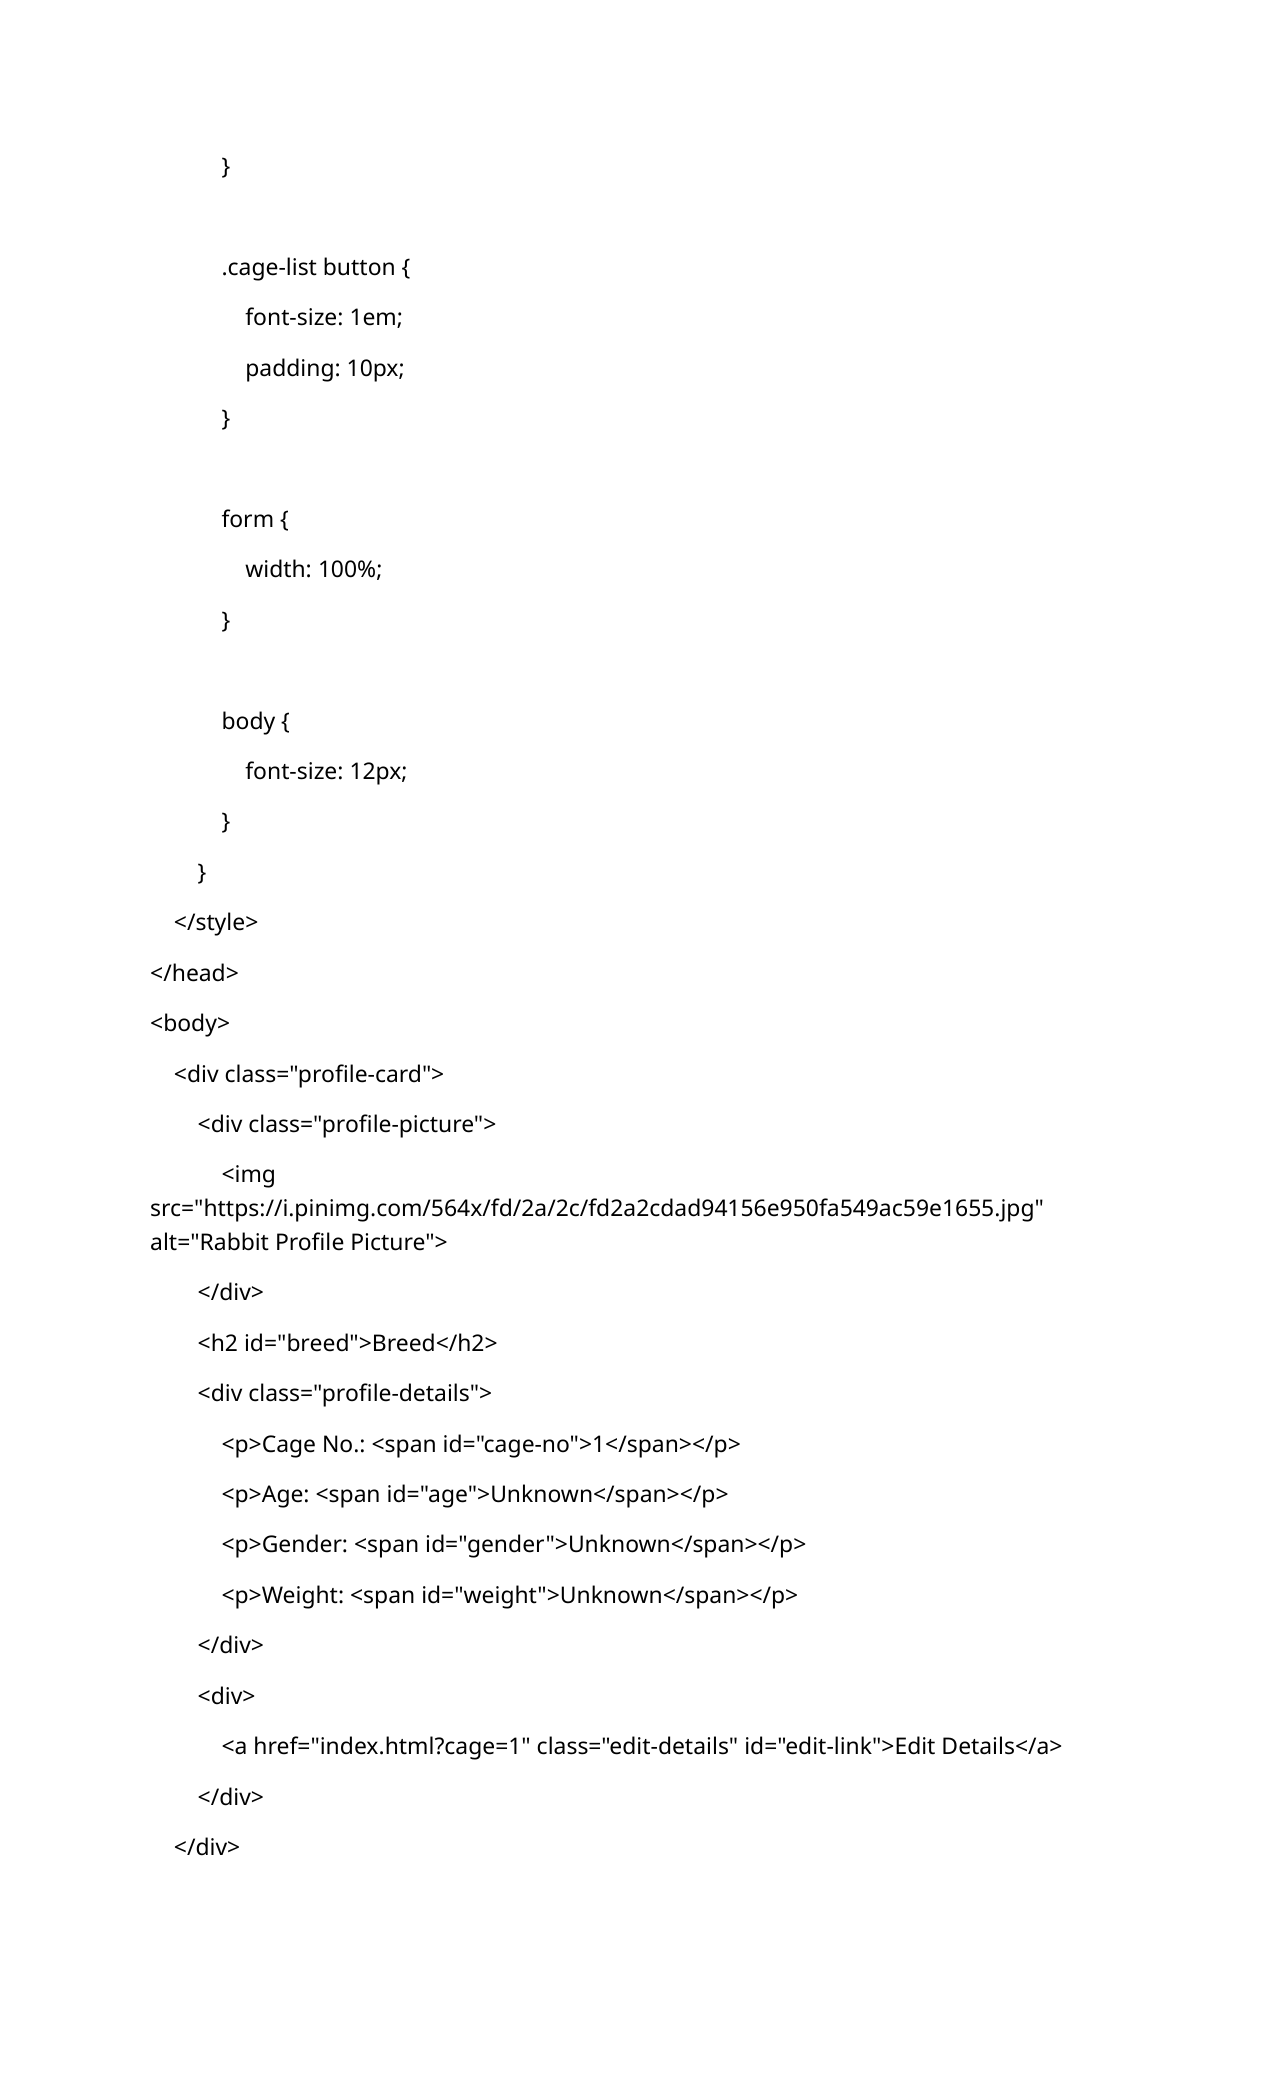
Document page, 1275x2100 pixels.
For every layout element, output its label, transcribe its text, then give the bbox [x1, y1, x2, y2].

text </div> [150, 1629, 1125, 1660]
text } [150, 150, 1125, 181]
text <div class="profile-picture"> [150, 1108, 1125, 1139]
text .cage-list button { [150, 251, 1125, 282]
text <div> [150, 1679, 1125, 1711]
text <img src="https://i.pinimg.com/564x/fd/2a/2c/fd2a2cdad94156e950fa549ac59e1655.jpg" alt="Rabbit Profile Picture"> [150, 1158, 1125, 1257]
text padding: 10px; [150, 352, 1125, 383]
text width: 100%; [150, 553, 1125, 584]
text <p>Gender: <span id="gender">Unknown</span></p> [150, 1528, 1125, 1559]
text <h2 id="breed">Breed</h2> [150, 1327, 1125, 1358]
text } [150, 856, 1125, 887]
text } [150, 604, 1125, 635]
text font-size: 1em; [150, 301, 1125, 332]
text <div class="profile-details"> [150, 1377, 1125, 1408]
text </head> [150, 957, 1125, 988]
text <div class="profile-card"> [150, 1057, 1125, 1089]
text </div> [150, 1831, 1125, 1862]
text body { [150, 704, 1125, 736]
text <body> [150, 1007, 1125, 1038]
text } [150, 402, 1125, 433]
text <a href="index.html?cage=1" class="edit-details" id="edit-link">Edit Details</a> [150, 1730, 1125, 1761]
text font-size: 12px; [150, 755, 1125, 786]
text </div> [150, 1276, 1125, 1307]
text } [150, 805, 1125, 837]
text <p>Age: <span id="age">Unknown</span></p> [150, 1478, 1125, 1509]
text <p>Weight: <span id="weight">Unknown</span></p> [150, 1579, 1125, 1610]
text form { [150, 503, 1125, 534]
text </style> [150, 906, 1125, 937]
text </div> [150, 1780, 1125, 1812]
text <p>Cage No.: <span id="cage-no">1</span></p> [150, 1427, 1125, 1459]
